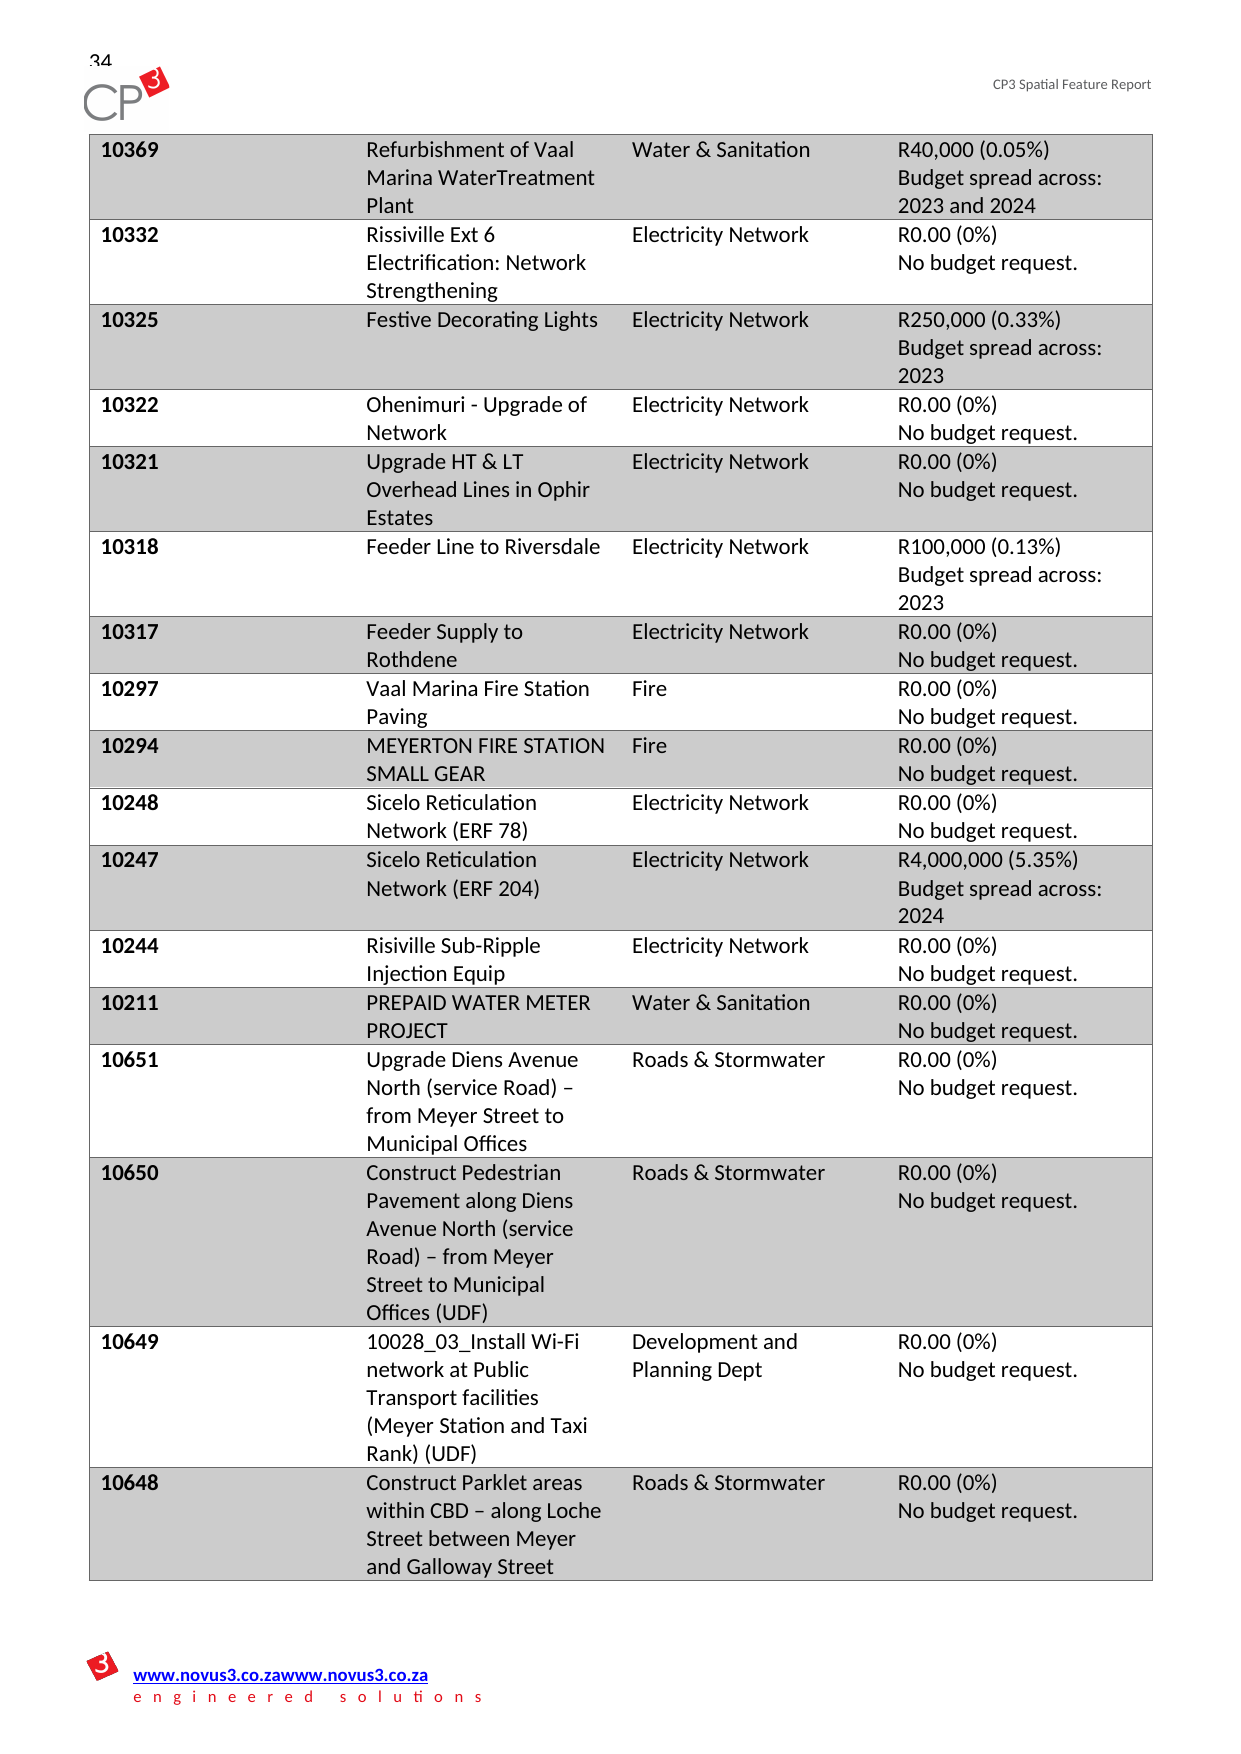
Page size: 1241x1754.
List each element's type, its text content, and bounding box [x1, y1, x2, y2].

table_cell Roads & Stormwater [621, 1468, 886, 1580]
table_cell 10247 [90, 846, 355, 930]
table_cell 10332 [90, 220, 355, 304]
table_cell R4,000,000 (5.35%) Budget spread across: 2024 [886, 846, 1152, 930]
table_cell Risiville Sub-Ripple Injection Equip [355, 931, 621, 987]
table_cell R0.00 (0%) No budget request. [886, 1045, 1152, 1157]
table_cell Fire [621, 731, 886, 787]
table_cell R100,000 (0.13%) Budget spread across: 2023 [886, 532, 1152, 616]
table_cell Feeder Line to Riversdale [355, 532, 621, 616]
table_cell Electricity Network [621, 447, 886, 531]
table_cell Electricity Network [621, 390, 886, 446]
table_cell 10028_03_Install Wi-Fi network at Public Transport facilities (Meyer Station and Taxi Rank) (UDF) [355, 1327, 621, 1467]
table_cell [355, 1468, 621, 1580]
table_cell Water & Sanitation [621, 988, 886, 1044]
table_cell 10322 [90, 390, 355, 446]
table_cell Fire [621, 674, 886, 730]
table_cell 10248 [90, 789, 355, 844]
table_cell Refurbishment of Vaal Marina WaterTreatment Plant [355, 135, 621, 219]
table_cell MEYERTON FIRE STATION SMALL GEAR [355, 731, 621, 787]
table_cell R0.00 (0%) No budget request. [886, 731, 1152, 787]
table_cell Electricity Network [621, 220, 886, 304]
table_cell Development and Planning Dept [621, 1327, 886, 1467]
table_cell 10297 [90, 674, 355, 730]
table_cell Construct Pedestrian Pavement along Diens Avenue North (service Road) – from Meyer Street to Municipal Offices (UDF) [355, 1158, 621, 1326]
table_cell Vaal Marina Fire Station Paving [355, 674, 621, 730]
table_cell R0.00 (0%) No budget request. [886, 220, 1152, 304]
table_cell Roads & Stormwater [621, 1045, 886, 1157]
table_cell R40,000 (0.05%) Budget spread across: 2023 and 2024 [886, 135, 1152, 219]
table_cell R0.00 (0%) No budget request. [886, 390, 1152, 446]
table_cell Festive Decorating Lights [355, 305, 621, 389]
table_cell Electricity Network [621, 846, 886, 930]
table_cell R0.00 (0%) No budget request. [886, 674, 1152, 730]
table_cell R0.00 (0%) No budget request. [886, 1327, 1152, 1467]
table_cell Electricity Network [621, 931, 886, 987]
table_cell Ohenimuri - Upgrade of Network [355, 390, 621, 446]
table_cell R0.00 (0%) No budget request. [886, 447, 1152, 531]
table_cell Electricity Network [621, 617, 886, 673]
table_cell R0.00 (0%) No budget request. [886, 931, 1152, 987]
table_cell 10649 [90, 1327, 355, 1467]
table_cell Electricity Network [621, 532, 886, 616]
table_cell Water & Sanitation [621, 135, 886, 219]
table_cell Sicelo Reticulation Network (ERF 78) [355, 789, 621, 844]
table_cell R0.00 (0%) No budget request. [886, 988, 1152, 1044]
table_cell Sicelo Reticulation Network (ERF 204) [355, 846, 621, 930]
table_cell R250,000 (0.33%) Budget spread across: 2023 [886, 305, 1152, 389]
table_cell 10650 [90, 1158, 355, 1326]
table_cell 10648 [90, 1468, 355, 1580]
table_cell 10211 [90, 988, 355, 1044]
table_cell 10651 [90, 1045, 355, 1157]
table_cell Rissiville Ext 6 Electrification: Network Strengthening [355, 220, 621, 304]
table_cell Roads & Stormwater [621, 1158, 886, 1326]
picture [83, 66, 170, 132]
table_cell PREPAID WATER METER PROJECT [355, 988, 621, 1044]
table_cell 10294 [90, 731, 355, 787]
table_cell Electricity Network [621, 789, 886, 844]
picture [86, 1651, 119, 1681]
table_cell Feeder Supply to Rothdene [355, 617, 621, 673]
table_cell 10369 [90, 135, 355, 219]
table_cell 10318 [90, 532, 355, 616]
table_cell R0.00 (0%) No budget request. [886, 789, 1152, 844]
table_cell Upgrade Diens Avenue North (service Road) – from Meyer Street to Municipal Offices [355, 1045, 621, 1157]
table_cell Electricity Network [621, 305, 886, 389]
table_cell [886, 1468, 1152, 1580]
table_cell 10321 [90, 447, 355, 531]
table_cell 10325 [90, 305, 355, 389]
table_cell R0.00 (0%) No budget request. [886, 617, 1152, 673]
table_cell 10244 [90, 931, 355, 987]
table_cell 10317 [90, 617, 355, 673]
table_cell R0.00 (0%) No budget request. [886, 1158, 1152, 1326]
table_cell Upgrade HT & LT Overhead Lines in Ophir Estates [355, 447, 621, 531]
